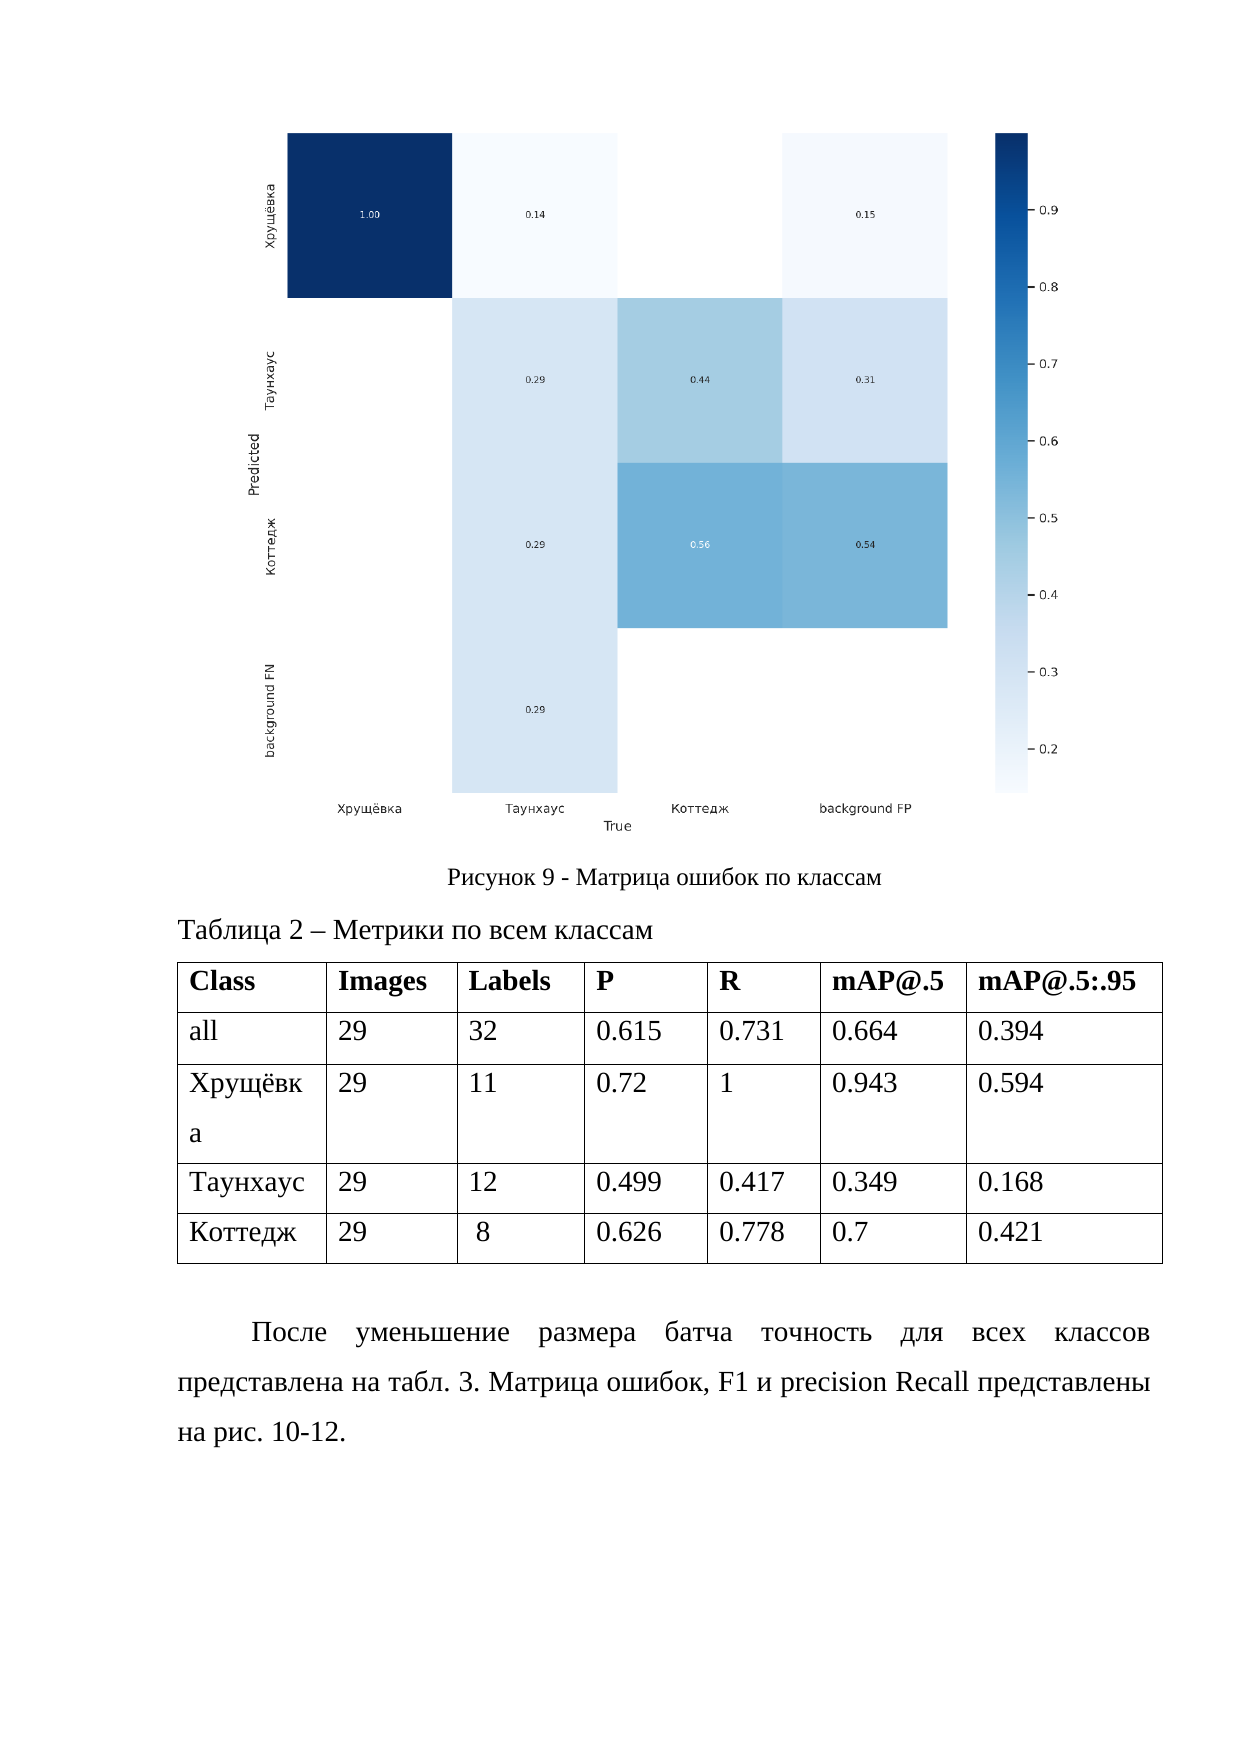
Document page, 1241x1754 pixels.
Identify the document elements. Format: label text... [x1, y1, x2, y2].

text Рисунок 9 - Матрица ошибок по классам [177, 862, 1152, 891]
table_cell 11 [458, 1065, 584, 1163]
table_cell 0.72 [585, 1065, 707, 1163]
table_cell 29 [327, 1013, 457, 1064]
table_cell 29 [327, 1214, 457, 1262]
table_cell 0.7 [821, 1214, 966, 1262]
table_cell 0.421 [967, 1214, 1162, 1262]
table_header R [708, 963, 820, 1012]
table_cell 12 [458, 1164, 584, 1213]
table_cell 8 [458, 1214, 584, 1262]
table_header P [585, 963, 707, 1012]
table_cell Хрущёвка [178, 1065, 326, 1163]
text После уменьшение размера батча точность для всех классов представлена на табл. 3. Матрица ошибок, F1 и precision Recall представлены на рис. 10-12. [177, 1314, 1152, 1448]
table_cell 32 [458, 1013, 584, 1064]
table_cell 0.615 [585, 1013, 707, 1064]
table_cell 1 [708, 1065, 820, 1163]
table_cell 0.943 [821, 1065, 966, 1163]
table_cell Коттедж [178, 1214, 326, 1262]
picture [177, 118, 1151, 848]
table_cell 0.778 [708, 1214, 820, 1262]
table_header Class [178, 963, 326, 1012]
table_cell 29 [327, 1065, 457, 1163]
table_cell 0.349 [821, 1164, 966, 1213]
text Таблица 2 – Метрики по всем классам [177, 912, 1152, 945]
table_cell 0.499 [585, 1164, 707, 1213]
table_cell 0.731 [708, 1013, 820, 1064]
table_cell all [178, 1013, 326, 1064]
table_cell 29 [327, 1164, 457, 1213]
table_header Labels [458, 963, 584, 1012]
table_header mAP@.5:.95 [967, 963, 1162, 1012]
table_cell 0.417 [708, 1164, 820, 1213]
table_cell 0.664 [821, 1013, 966, 1064]
table_header mAP@.5 [821, 963, 966, 1012]
table_cell 0.394 [967, 1013, 1162, 1064]
table_cell 0.626 [585, 1214, 707, 1262]
table_cell Таунхаус [178, 1164, 326, 1213]
table_cell 0.594 [967, 1065, 1162, 1163]
table_header Images [327, 963, 457, 1012]
table_cell 0.168 [967, 1164, 1162, 1213]
